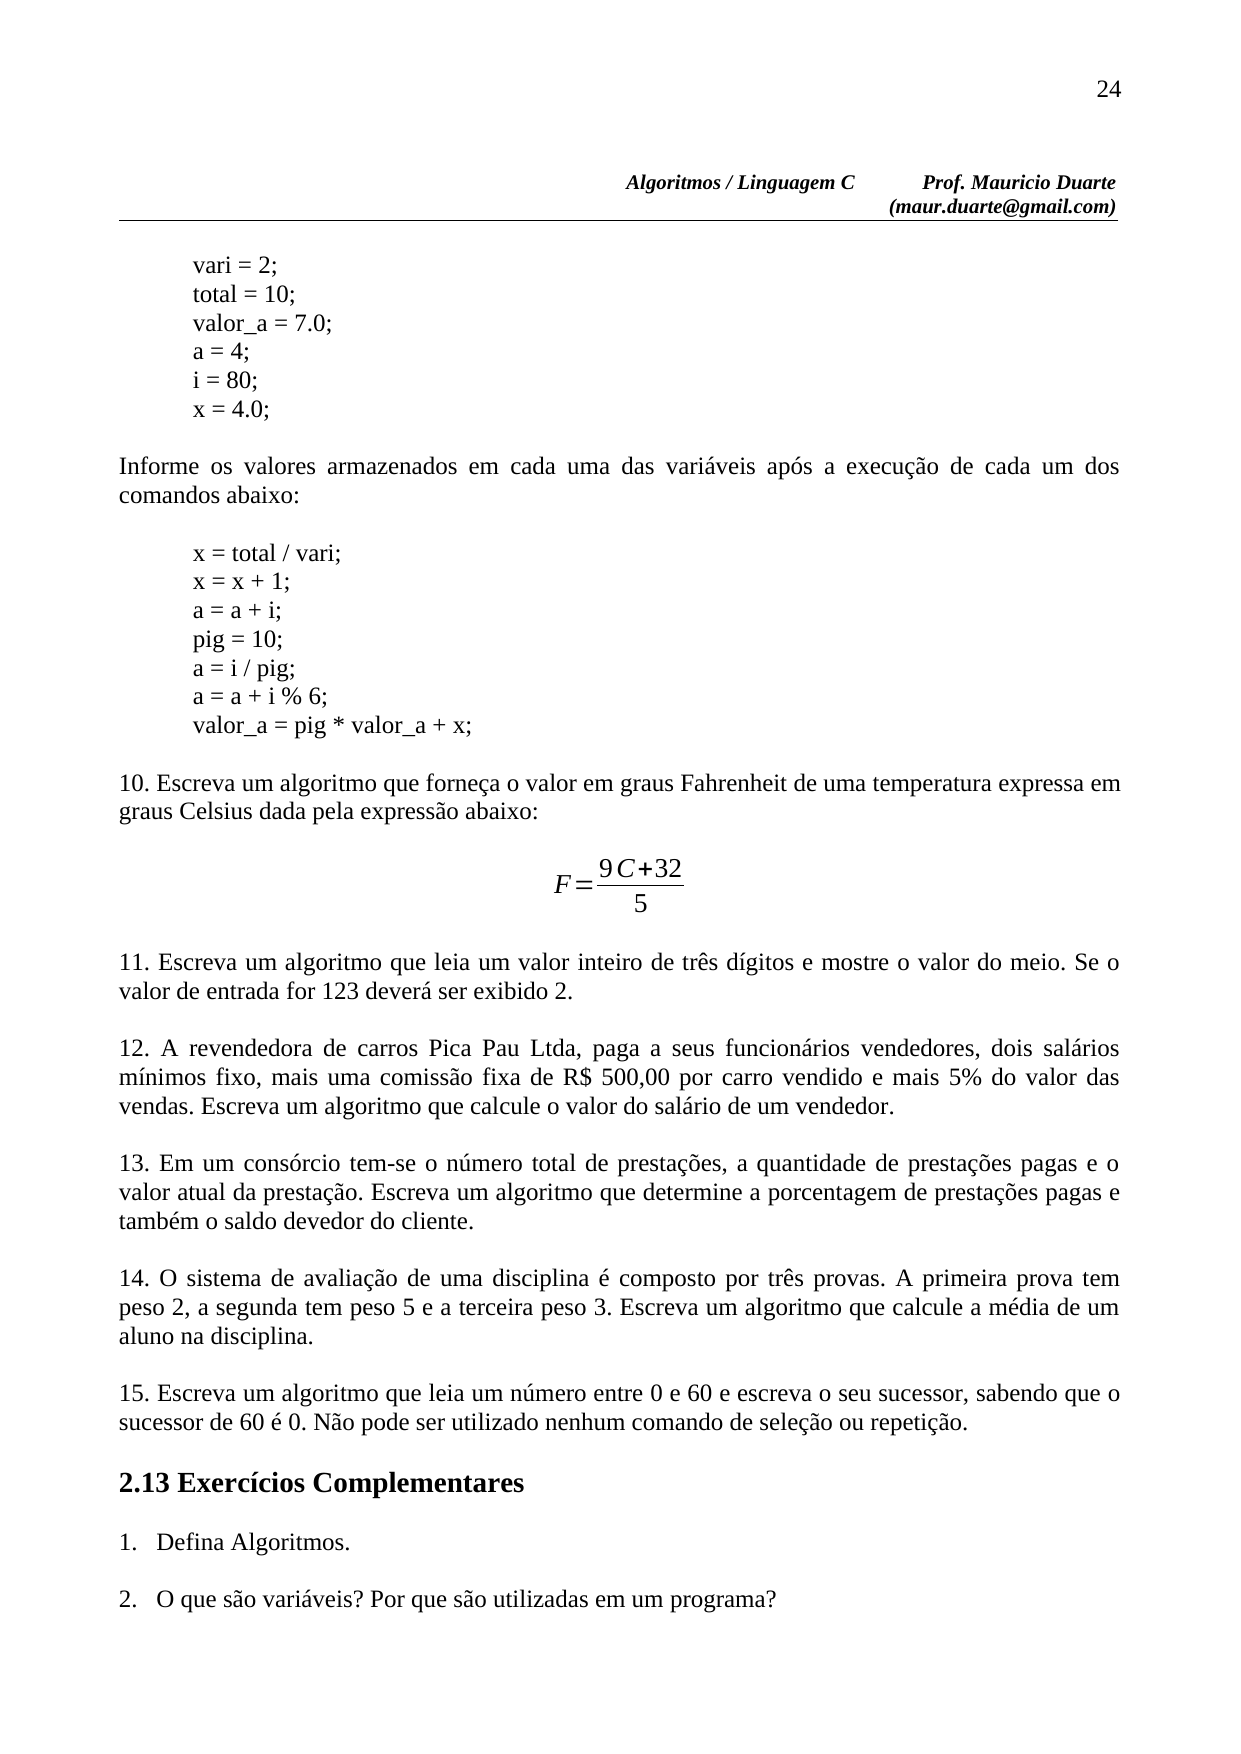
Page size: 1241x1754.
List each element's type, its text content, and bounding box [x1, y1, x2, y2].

text x = total / vari; [119, 538, 1121, 566]
text 12. A revendedora de carros Pica Pau Ltda, paga a seus funcionários vendedores, dois salários mínimos fixo, mais uma comissão fixa de R$ 500,00 por carro vendido e mais 5% do valor das vendas. Escreva um algoritmo que calcule o valor do salário de um vendedor. [119, 1033, 1121, 1120]
text valor_a = 7.0; [119, 308, 1121, 336]
text x = x + 1; [119, 566, 1121, 595]
text total = 10; [119, 279, 1121, 308]
text a = a + i; [119, 595, 1121, 624]
text a = 4; [119, 336, 1121, 365]
text valor_a = pig * valor_a + x; [119, 710, 1121, 739]
text Informe os valores armazenados em cada uma das variáveis após a execução de cada um dos comandos abaixo: [119, 451, 1121, 509]
text i = 80; [119, 365, 1121, 394]
text x = 4.0; [119, 394, 1121, 423]
text 10. Escreva um algoritmo que forneça o valor em graus Fahrenheit de uma temperatura expressa em graus Celsius dada pela expressão abaixo: [119, 768, 1121, 825]
text a = a + i % 6; [119, 681, 1121, 710]
text 15. Escreva um algoritmo que leia um número entre 0 e 60 e escreva o seu sucessor, sabendo que o sucessor de 60 é 0. Não pode ser utilizado nenhum comando de seleção ou repetição. [119, 1378, 1121, 1436]
text 13. Em um consórcio tem-se o número total de prestações, a quantidade de prestações pagas e o valor atual da prestação. Escreva um algoritmo que determine a porcentagem de prestações pagas e também o saldo devedor do cliente. [119, 1148, 1121, 1235]
text pig = 10; [119, 624, 1121, 653]
text 11. Escreva um algoritmo que leia um valor inteiro de três dígitos e mostre o valor do meio. Se o valor de entrada for 123 deverá ser exibido 2. [119, 947, 1121, 1005]
subtitle 2.13 Exercícios Complementares [119, 1465, 1121, 1498]
text 14. O sistema de avaliação de uma disciplina é composto por três provas. A primeira prova tem peso 2, a segunda tem peso 5 e a terceira peso 3. Escreva um algoritmo que calcule a média de um aluno na disciplina. [119, 1263, 1121, 1350]
list O que são variáveis? Por que são utilizadas em um programa? [119, 1584, 1121, 1613]
text vari = 2; [119, 250, 1121, 279]
text a = i / pig; [119, 653, 1121, 681]
list Defina Algoritmos. [119, 1527, 1121, 1556]
